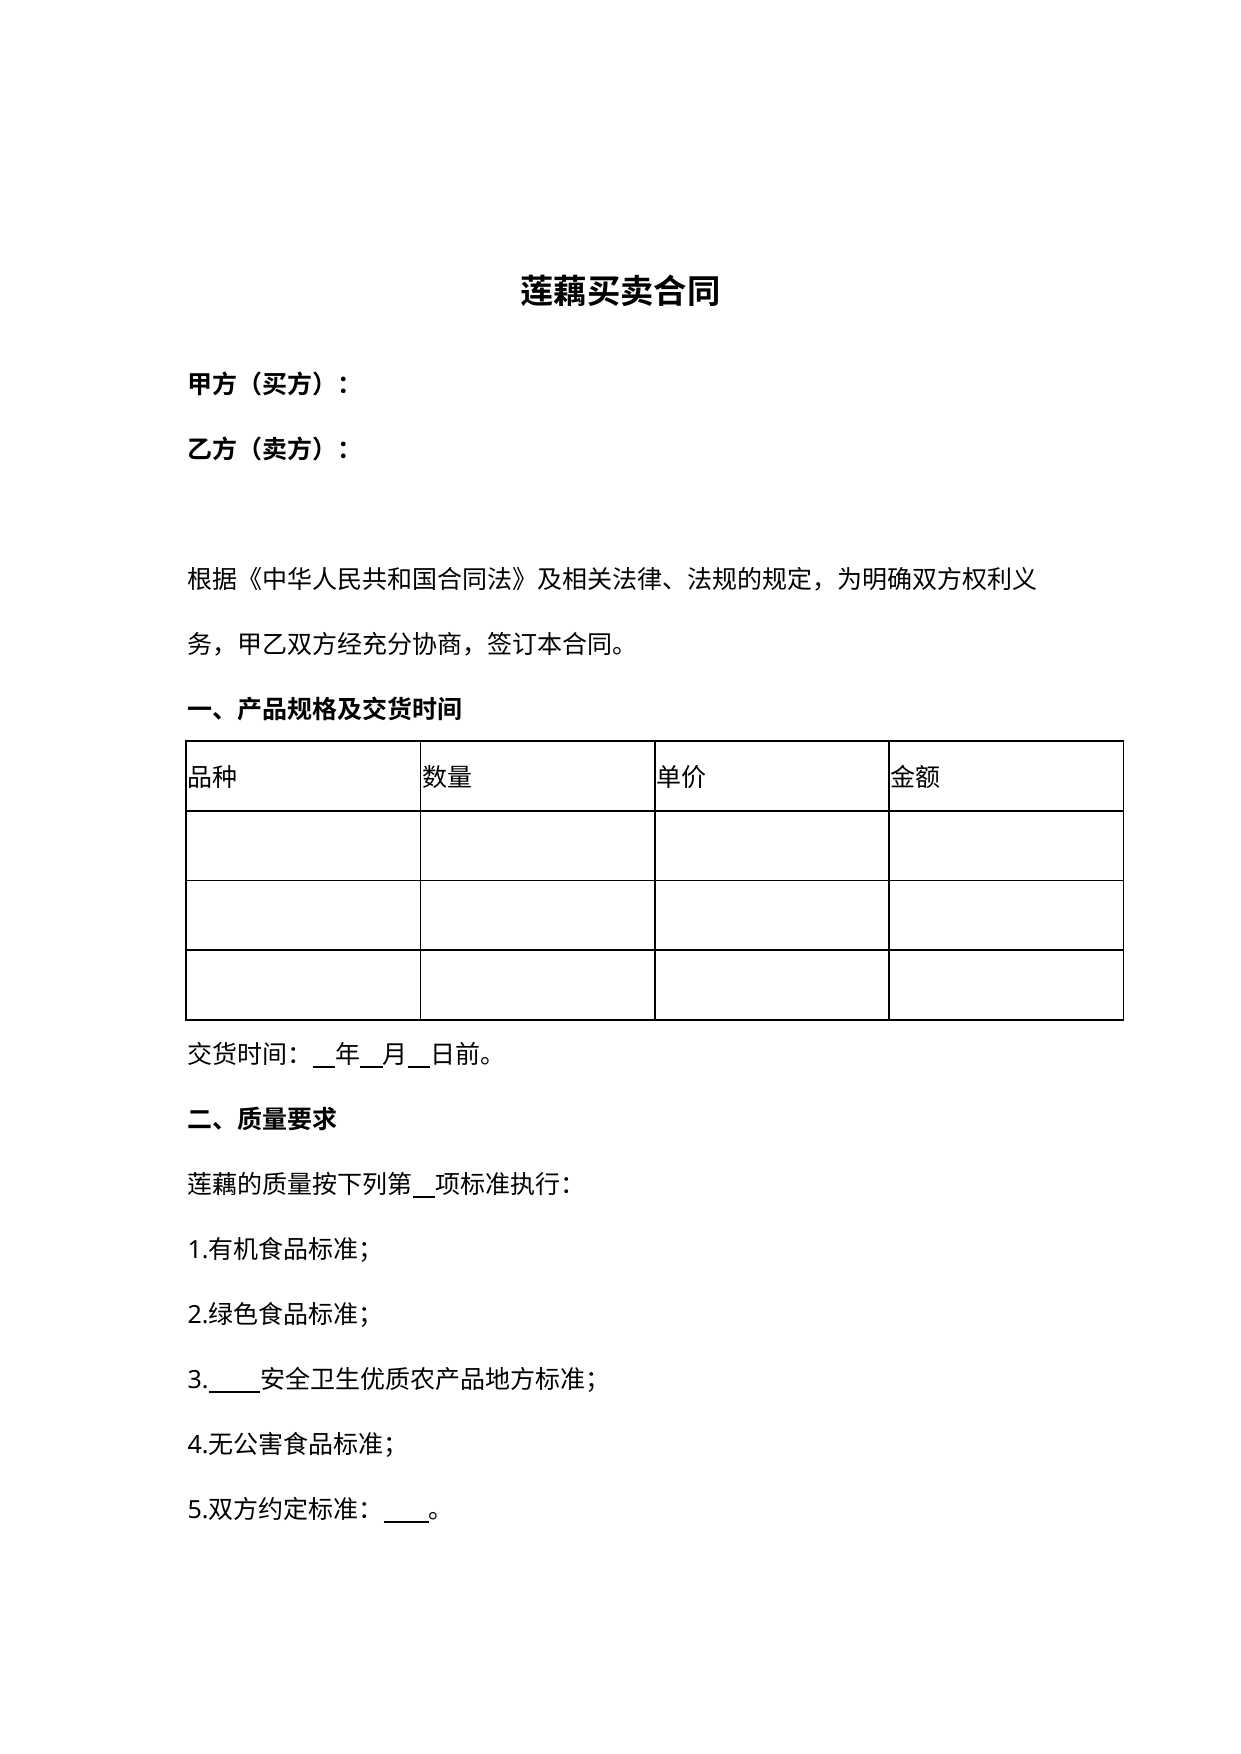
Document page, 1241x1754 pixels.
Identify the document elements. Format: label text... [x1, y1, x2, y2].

table_cell [421, 951, 654, 1019]
table_cell [890, 812, 1123, 880]
table_cell [187, 812, 420, 880]
table_header 品种 [187, 742, 420, 810]
table_cell [656, 881, 888, 949]
text 4.无公害食品标准； [187, 1411, 1053, 1476]
text 莲藕的质量按下列第 项标准执行： [187, 1151, 1053, 1216]
text 2.绿色食品标准； [187, 1281, 1053, 1346]
text 1.有机食品标准； [187, 1216, 1053, 1281]
subtitle 莲藕买卖合同 [187, 256, 1053, 321]
text 3. 安全卫生优质农产品地方标准； [187, 1346, 1053, 1411]
table_header 金额 [890, 742, 1123, 810]
text 交货时间： 年 月 日前。 [187, 1021, 1053, 1086]
text 乙方（卖方）： [187, 415, 1053, 480]
table_cell [656, 812, 888, 880]
table_header 单价 [656, 742, 888, 810]
table_cell [421, 812, 654, 880]
table_cell [187, 951, 420, 1019]
table_header 数量 [421, 742, 654, 810]
table_cell [656, 951, 888, 1019]
text 5.双方约定标准： 。 [187, 1476, 1053, 1541]
subtitle 一、产品规格及交货时间 [187, 675, 1053, 740]
table_cell [890, 881, 1123, 949]
table_cell [890, 951, 1123, 1019]
text 根据《中华人民共和国合同法》及相关法律、法规的规定，为明确双方权利义务，甲乙双方经充分协商，签订本合同。 [187, 545, 1053, 675]
text 甲方（买方）： [187, 350, 1053, 415]
table_cell [421, 881, 654, 949]
table_cell [187, 881, 420, 949]
subtitle 二、质量要求 [187, 1086, 1053, 1151]
